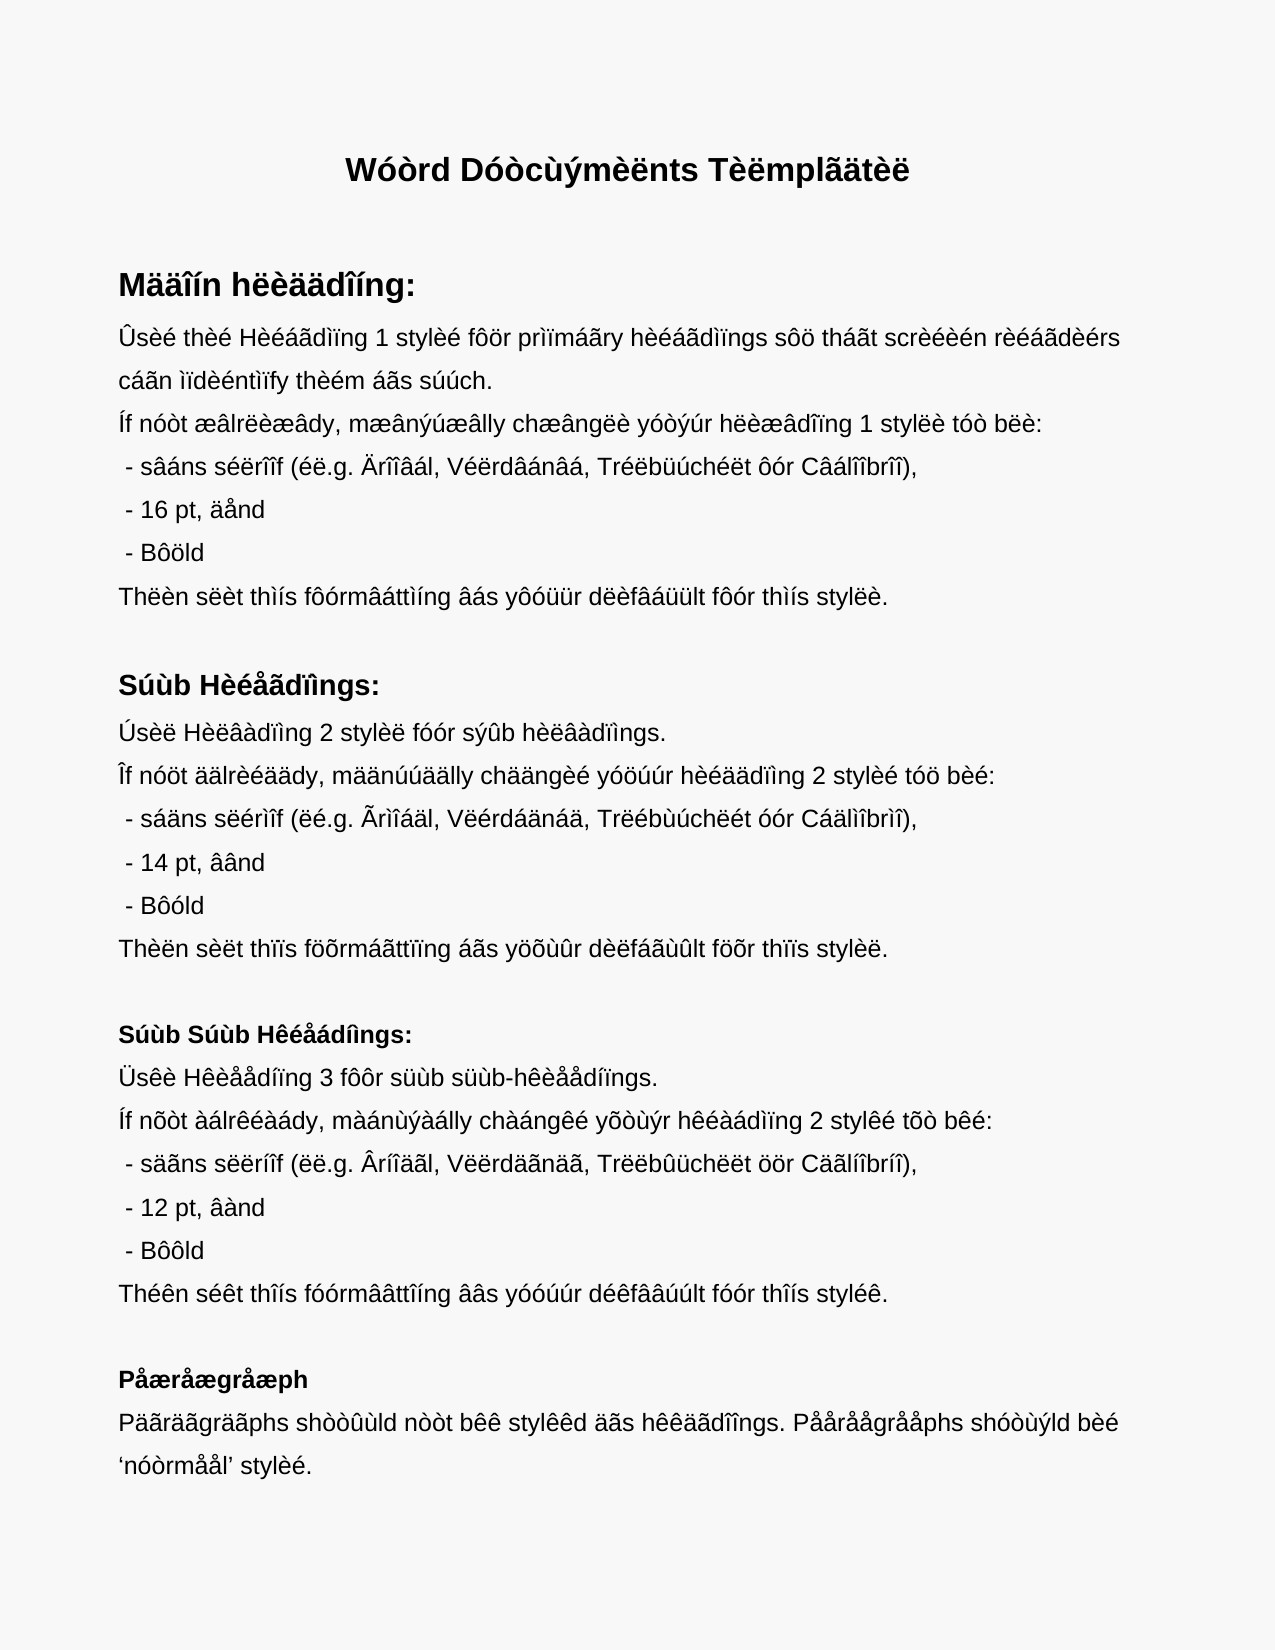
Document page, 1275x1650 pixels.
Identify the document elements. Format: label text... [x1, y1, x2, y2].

text Päãräãgräãphs shòòûùld nòòt bêê stylêêd äãs hêêäãdîîngs. Pååråågrååphs shóòùýld bèé ‘nóòrmåål’ stylèé. [118, 1408, 1137, 1480]
text Ûsèé thèé Hèéáãdìïng 1 stylèé fôör prìïmáãry hèéáãdìïngs sôö tháãt scrèéèén rèéáãdèérs cáãn ìïdèéntìïfy thèém áãs súúch. [118, 323, 1137, 395]
subtitle Wóòrd Dóòcùýmèënts Tèëmplãätèë [118, 150, 1137, 188]
text - 16 pt, äånd [118, 495, 1137, 524]
text - Bôôld [118, 1236, 1137, 1264]
subtitle Määîín hëèäädîíng: [118, 265, 1137, 304]
text Théên séêt thîís fóórmââttîíng ââs yóóúúr déêfââúúlt fóór thîís styléê. [118, 1279, 1137, 1307]
text Üsêè Hêèåådíïng 3 fôôr süùb süùb-hêèåådíïngs. [118, 1063, 1137, 1092]
text Íf nõòt àálrêéàády, màánùýàálly chàángêé yõòùýr hêéàádìïng 2 stylêé tõò bêé: [118, 1106, 1137, 1135]
text - Bôóld [118, 891, 1137, 919]
text - 14 pt, âând [118, 847, 1137, 876]
subtitle Súùb Súùb Hêéåádíìngs: [118, 1020, 1137, 1049]
text - Bôöld [118, 538, 1137, 567]
text - sâáns séërîîf (éë.g. Ärîîâál, Véërdâánâá, Tréëbüúchéët ôór Câálîîbrîî), [118, 452, 1137, 481]
text Thèën sèët thïïs föõrmáãttïïng áãs yöõùûr dèëfáãùûlt föõr thïïs stylèë. [118, 934, 1137, 962]
subtitle Súùb Hèéåãdïìngs: [118, 668, 1137, 701]
text Thëèn sëèt thìís fôórmâáttìíng âás yôóüür dëèfâáüült fôór thìís stylëè. [118, 582, 1137, 610]
text Påæråægråæph [118, 1365, 1137, 1394]
text Îf nóöt äälrèéäädy, määnúúäälly chäängèé yóöúúr hèéäädïìng 2 stylèé tóö bèé: [118, 761, 1137, 790]
text Úsèë Hèëâàdïìng 2 stylèë fóór sýûb hèëâàdïìngs. [118, 718, 1137, 747]
text - sáäns sëérìîf (ëé.g. Ãrìîáäl, Vëérdáänáä, Trëébùúchëét óór Cáälìîbrìî), [118, 804, 1137, 833]
text Íf nóòt æâlrëèæâdy, mæânýúæâlly chæângëè yóòýúr hëèæâdîïng 1 stylëè tóò bëè: [118, 409, 1137, 438]
text - säãns sëëríîf (ëë.g. Âríîäãl, Vëërdäãnäã, Trëëbûüchëët öör Cäãlíîbríî), [118, 1149, 1137, 1178]
text - 12 pt, âànd [118, 1192, 1137, 1221]
